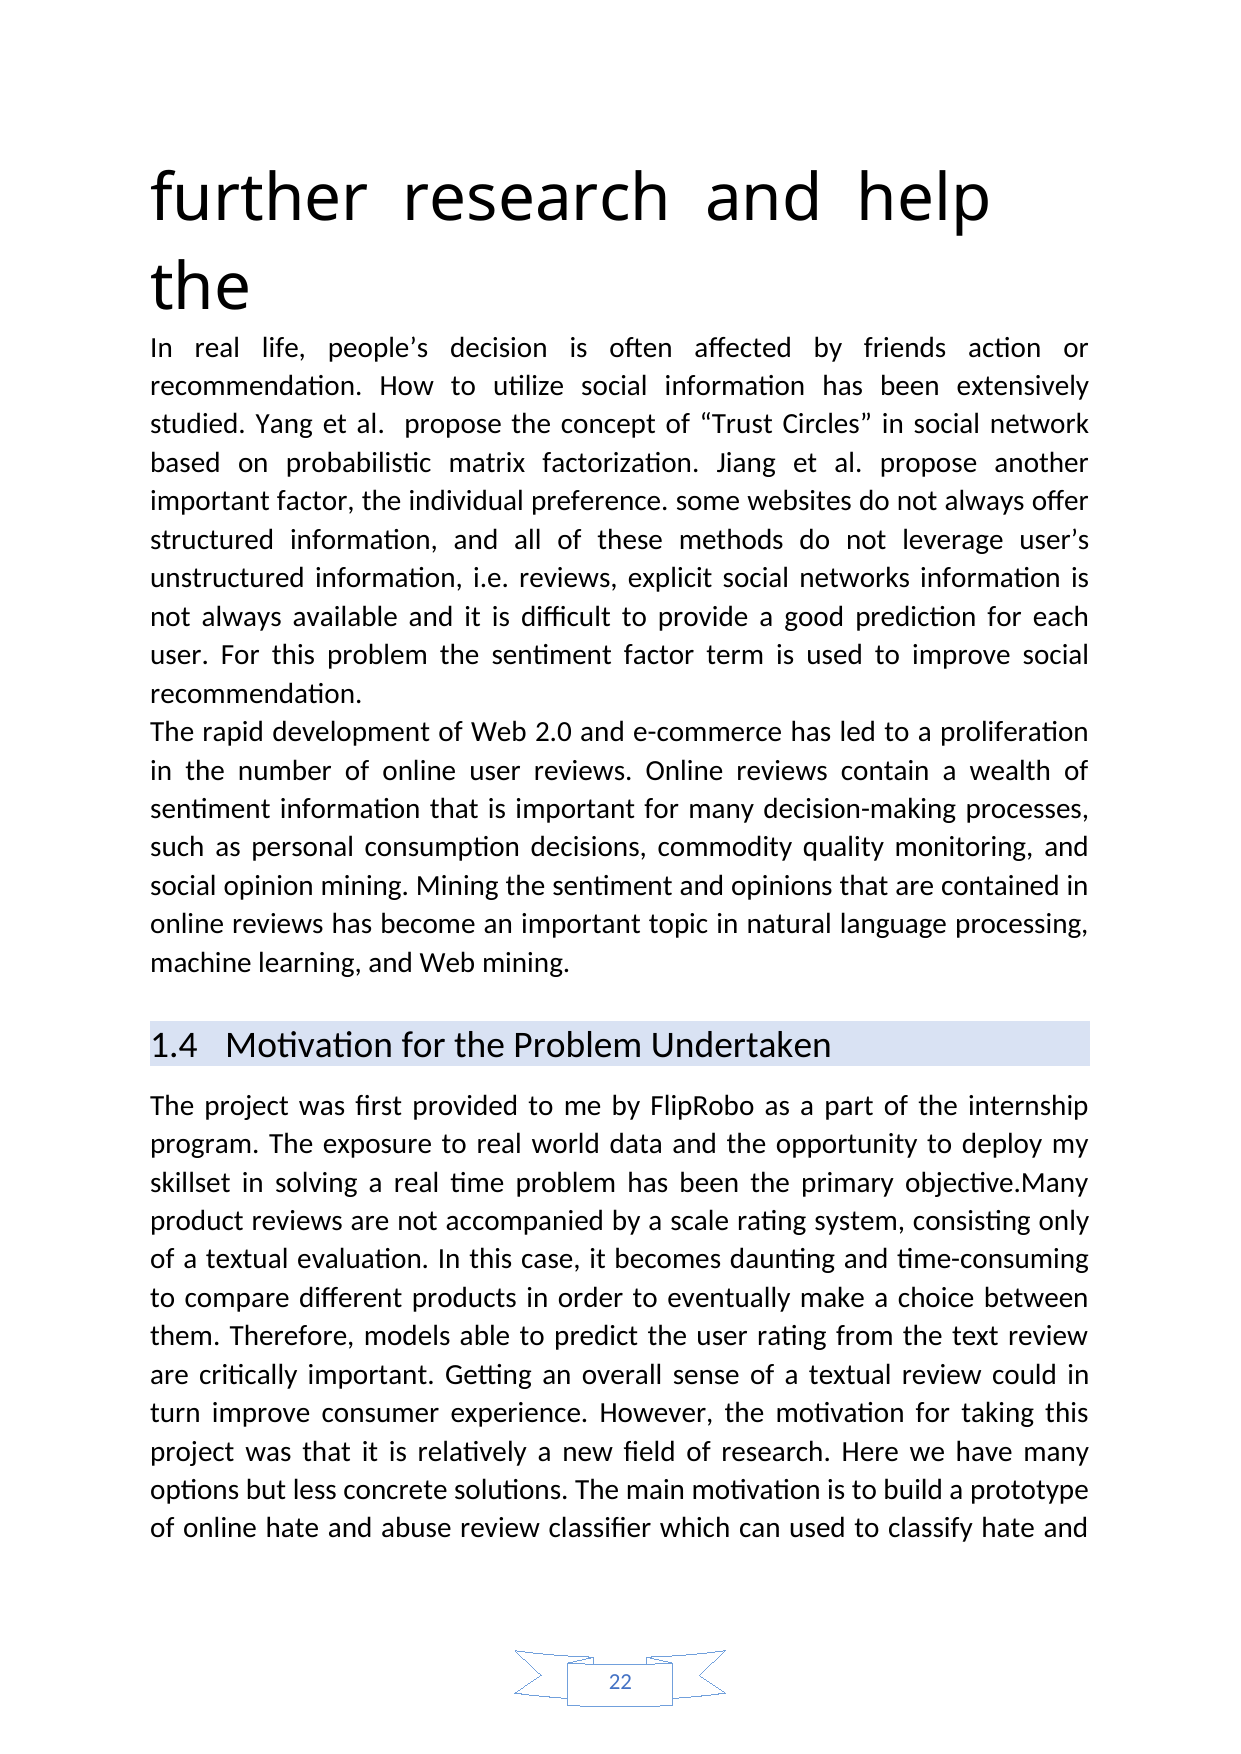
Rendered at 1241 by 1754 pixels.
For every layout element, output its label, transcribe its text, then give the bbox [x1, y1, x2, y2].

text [150, 150, 1090, 329]
list In real life, people’s decision is often affected by friends action or recommendation. How to utilize social information has been extensively studied. Yang et al. propose the concept of “Trust Circles” in social network based on probabilistic matrix factorization. Jiang et al. propose another important factor, the individual preference. some websites do not always offer structured information, and all of these methods do not leverage user’s unstructured information, i.e. reviews, explicit social networks information is not always available and it is difficult to provide a good prediction for each user. For this problem the sentiment factor term is used to improve social recommendation. [150, 329, 1090, 710]
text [150, 1087, 1090, 1545]
list The rapid development of Web 2.0 and e-commerce has led to a proliferation in the number of online user reviews. Online reviews contain a wealth of sentiment information that is important for many decision-making processes, such as personal consumption decisions, commodity quality monitoring, and social opinion mining. Mining the sentiment and opinions that are contained in online reviews has become an important topic in natural language processing, machine learning, and Web mining. [150, 713, 1090, 979]
list Motivation for the Problem Undertaken [150, 1021, 1090, 1066]
